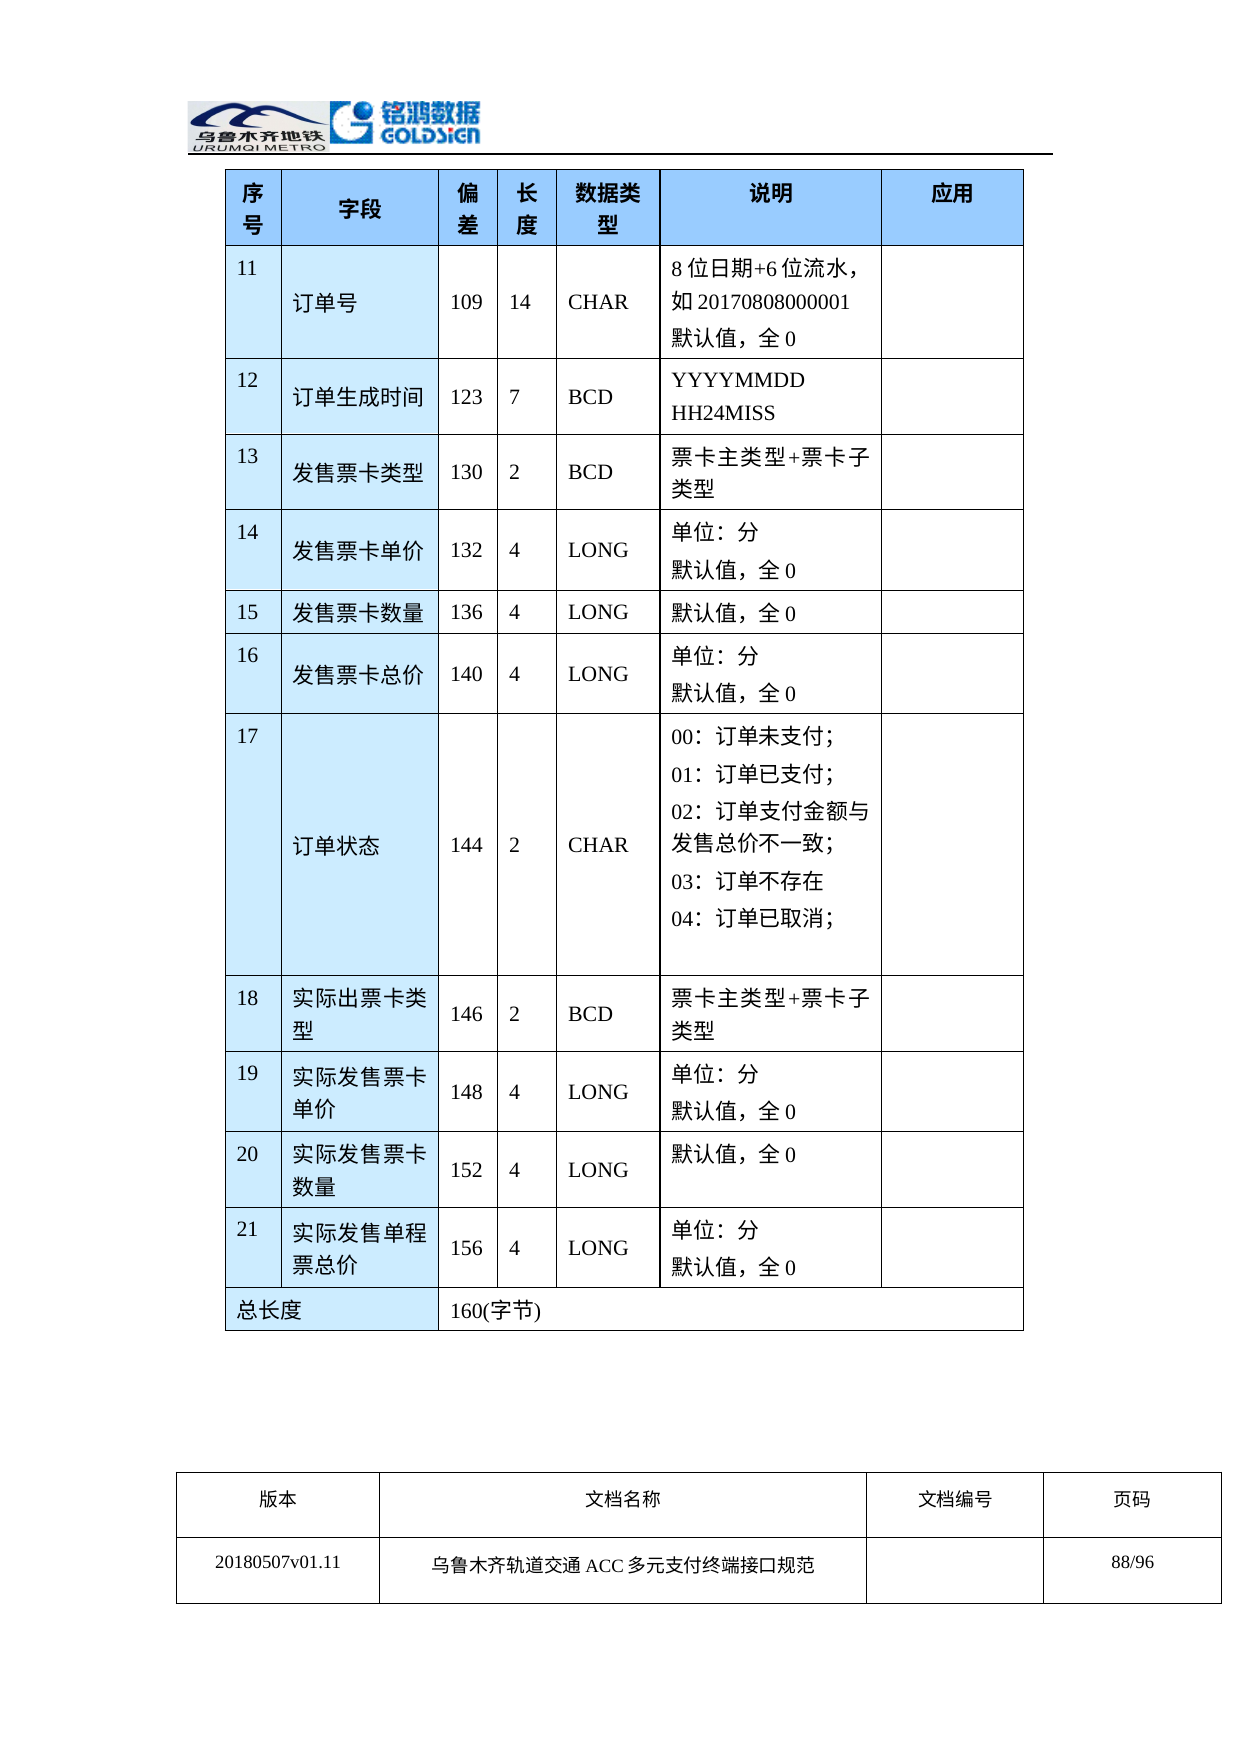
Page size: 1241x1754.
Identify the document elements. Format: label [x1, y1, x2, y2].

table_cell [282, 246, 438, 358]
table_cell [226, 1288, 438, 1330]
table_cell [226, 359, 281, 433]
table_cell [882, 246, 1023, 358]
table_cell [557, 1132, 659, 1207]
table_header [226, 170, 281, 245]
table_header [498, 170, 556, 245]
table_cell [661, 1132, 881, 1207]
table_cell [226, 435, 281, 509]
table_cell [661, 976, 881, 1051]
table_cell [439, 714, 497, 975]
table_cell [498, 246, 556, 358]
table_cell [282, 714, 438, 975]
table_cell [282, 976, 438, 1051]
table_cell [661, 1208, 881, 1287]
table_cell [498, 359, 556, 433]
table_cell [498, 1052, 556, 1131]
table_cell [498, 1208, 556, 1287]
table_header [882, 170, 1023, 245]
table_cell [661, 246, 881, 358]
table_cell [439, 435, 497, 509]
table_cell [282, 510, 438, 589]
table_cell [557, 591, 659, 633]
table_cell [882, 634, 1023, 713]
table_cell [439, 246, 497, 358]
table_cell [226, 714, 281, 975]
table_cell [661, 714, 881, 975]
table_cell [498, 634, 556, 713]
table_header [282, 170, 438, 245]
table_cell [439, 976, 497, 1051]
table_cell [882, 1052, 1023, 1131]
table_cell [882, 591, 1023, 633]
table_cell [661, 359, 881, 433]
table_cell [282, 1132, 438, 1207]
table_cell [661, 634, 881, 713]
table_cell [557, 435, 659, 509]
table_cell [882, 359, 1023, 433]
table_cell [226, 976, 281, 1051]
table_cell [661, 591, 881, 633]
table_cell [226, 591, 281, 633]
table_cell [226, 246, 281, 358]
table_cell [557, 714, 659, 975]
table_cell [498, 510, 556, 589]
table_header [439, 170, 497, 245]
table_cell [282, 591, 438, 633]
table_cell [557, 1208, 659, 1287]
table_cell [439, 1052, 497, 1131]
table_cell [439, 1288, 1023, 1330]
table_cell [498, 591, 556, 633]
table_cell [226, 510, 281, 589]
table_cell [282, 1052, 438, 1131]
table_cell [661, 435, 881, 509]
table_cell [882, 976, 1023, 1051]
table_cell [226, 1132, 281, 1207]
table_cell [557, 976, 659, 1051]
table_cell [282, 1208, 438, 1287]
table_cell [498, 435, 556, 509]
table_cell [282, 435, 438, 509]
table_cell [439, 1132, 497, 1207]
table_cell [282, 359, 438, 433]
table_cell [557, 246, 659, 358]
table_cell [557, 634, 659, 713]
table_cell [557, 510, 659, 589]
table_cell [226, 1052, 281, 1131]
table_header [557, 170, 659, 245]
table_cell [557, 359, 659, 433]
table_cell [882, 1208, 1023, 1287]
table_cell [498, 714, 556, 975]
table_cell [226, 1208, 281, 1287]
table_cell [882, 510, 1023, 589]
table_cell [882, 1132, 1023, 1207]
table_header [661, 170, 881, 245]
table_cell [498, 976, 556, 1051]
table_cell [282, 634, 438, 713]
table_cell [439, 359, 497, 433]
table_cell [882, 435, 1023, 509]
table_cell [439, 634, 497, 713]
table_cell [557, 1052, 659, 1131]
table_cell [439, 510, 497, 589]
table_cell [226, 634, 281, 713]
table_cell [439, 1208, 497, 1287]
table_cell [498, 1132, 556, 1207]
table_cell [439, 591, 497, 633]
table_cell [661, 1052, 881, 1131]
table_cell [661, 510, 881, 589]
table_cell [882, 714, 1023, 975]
picture [187, 101, 485, 152]
